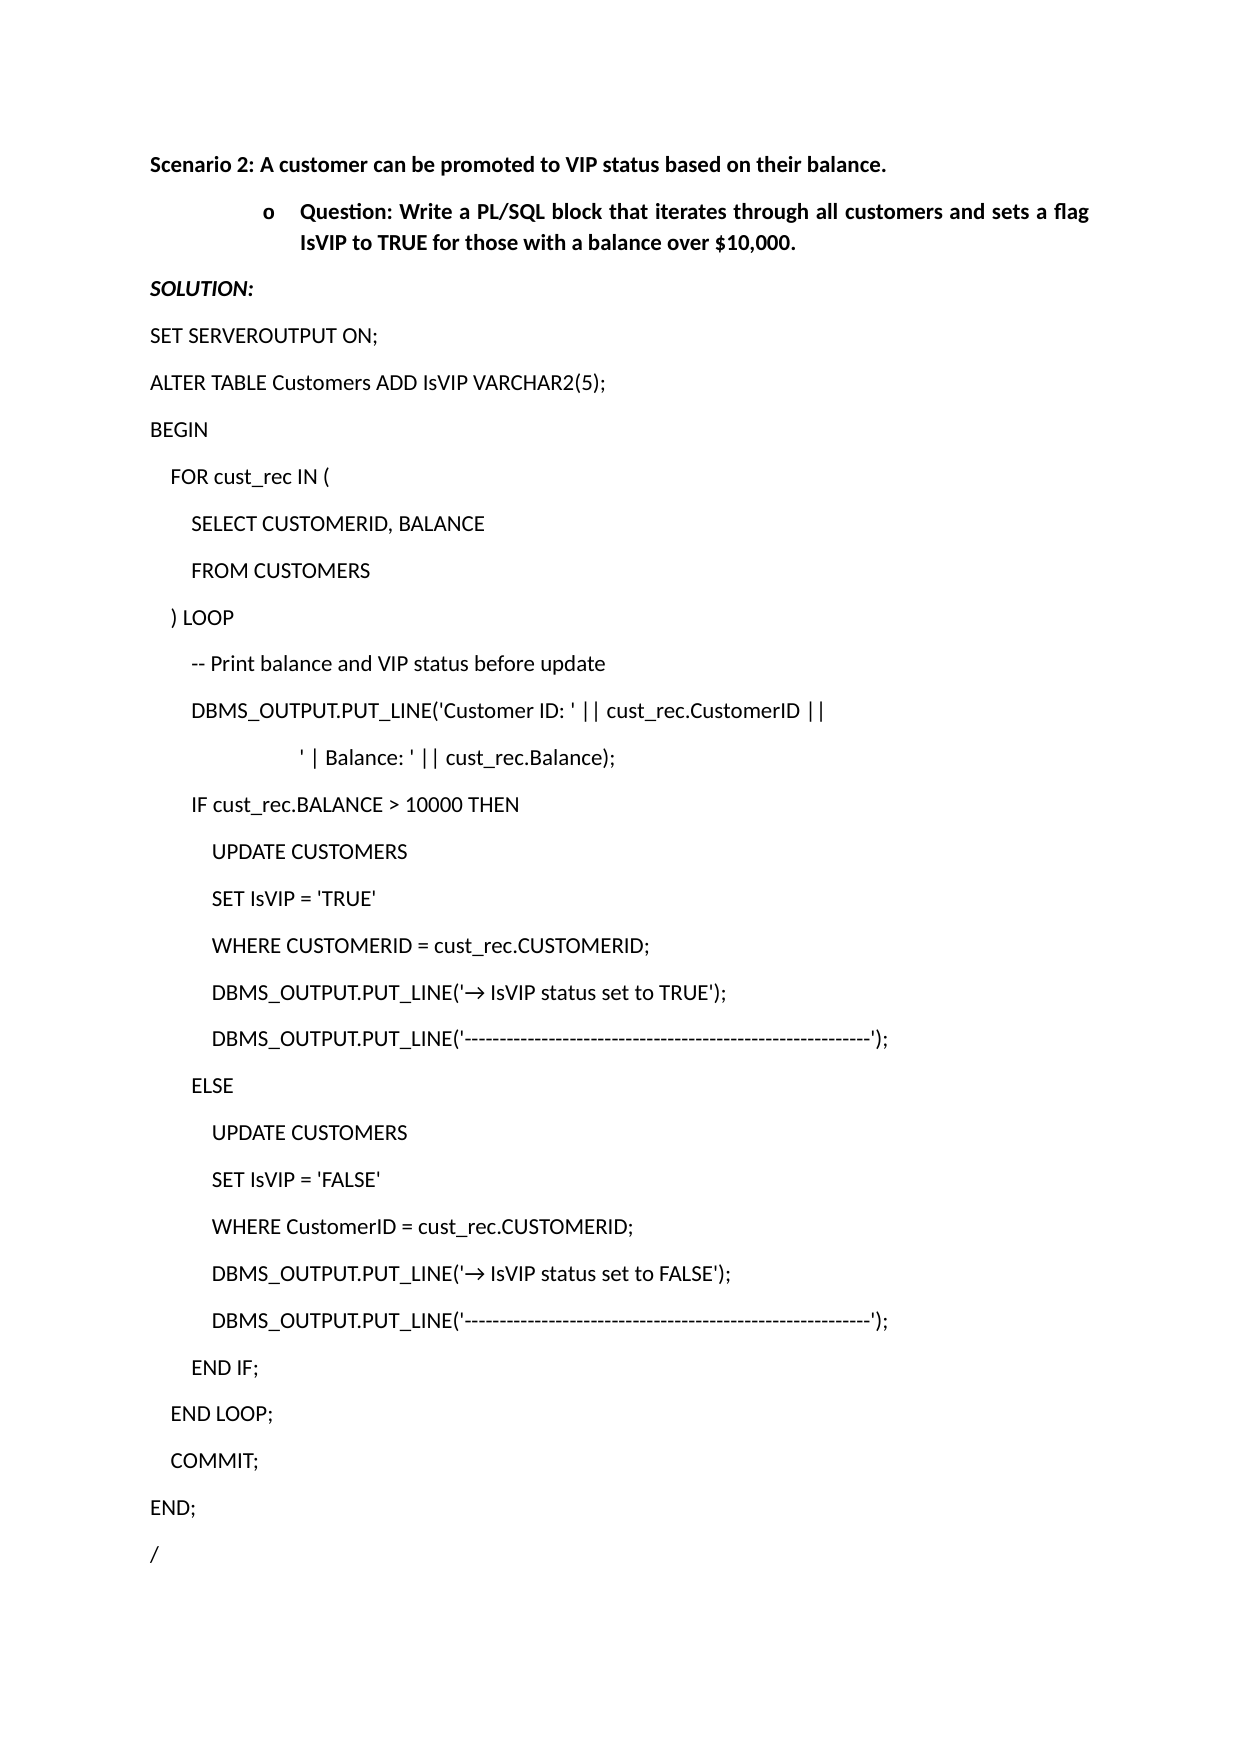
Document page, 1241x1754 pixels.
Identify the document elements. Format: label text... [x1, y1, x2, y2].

text Scenario 2: A customer can be promoted to VIP status based on their balance. [150, 150, 1090, 178]
text ALTER TABLE Customers ADD IsVIP VARCHAR2(5); [150, 368, 1090, 396]
text SOLUTION: [150, 274, 1090, 302]
text IF cust_rec.BALANCE > 10000 THEN [150, 790, 1090, 818]
text -- Print balance and VIP status before update [150, 649, 1090, 677]
text DBMS_OUTPUT.PUT_LINE('----------------------------------------------------------'); [150, 1024, 1090, 1052]
text SET SERVEROUTPUT ON; [150, 321, 1090, 349]
text ) LOOP [150, 603, 1090, 631]
text SET IsVIP = 'TRUE' [150, 884, 1090, 912]
text DBMS_OUTPUT.PUT_LINE('Customer ID: ' || cust_rec.CustomerID || [150, 696, 1090, 724]
text / [150, 1540, 1090, 1568]
text END LOOP; [150, 1399, 1090, 1427]
text UPDATE CUSTOMERS [150, 1118, 1090, 1146]
text FOR cust_rec IN ( [150, 462, 1090, 490]
text WHERE CUSTOMERID = cust_rec.CUSTOMERID; [150, 931, 1090, 959]
text WHERE CustomerID = cust_rec.CUSTOMERID; [150, 1212, 1090, 1240]
text DBMS_OUTPUT.PUT_LINE('----------------------------------------------------------'); [150, 1306, 1090, 1334]
text END IF; [150, 1353, 1090, 1381]
text END; [150, 1493, 1090, 1521]
text BEGIN [150, 415, 1090, 443]
text UPDATE CUSTOMERS [150, 837, 1090, 865]
list Question: Write a PL/SQL block that iterates through all customers and sets a flag IsVIP to TRUE for those with a balance over $10,000. [262, 197, 1090, 256]
text DBMS_OUTPUT.PUT_LINE('→ IsVIP status set to TRUE'); [150, 978, 1090, 1006]
text DBMS_OUTPUT.PUT_LINE('→ IsVIP status set to FALSE'); [150, 1259, 1090, 1287]
text FROM CUSTOMERS [150, 556, 1090, 584]
text SET IsVIP = 'FALSE' [150, 1165, 1090, 1193]
text ' | Balance: ' || cust_rec.Balance); [150, 743, 1090, 771]
text ELSE [150, 1071, 1090, 1099]
text SELECT CUSTOMERID, BALANCE [150, 509, 1090, 537]
text COMMIT; [150, 1446, 1090, 1474]
